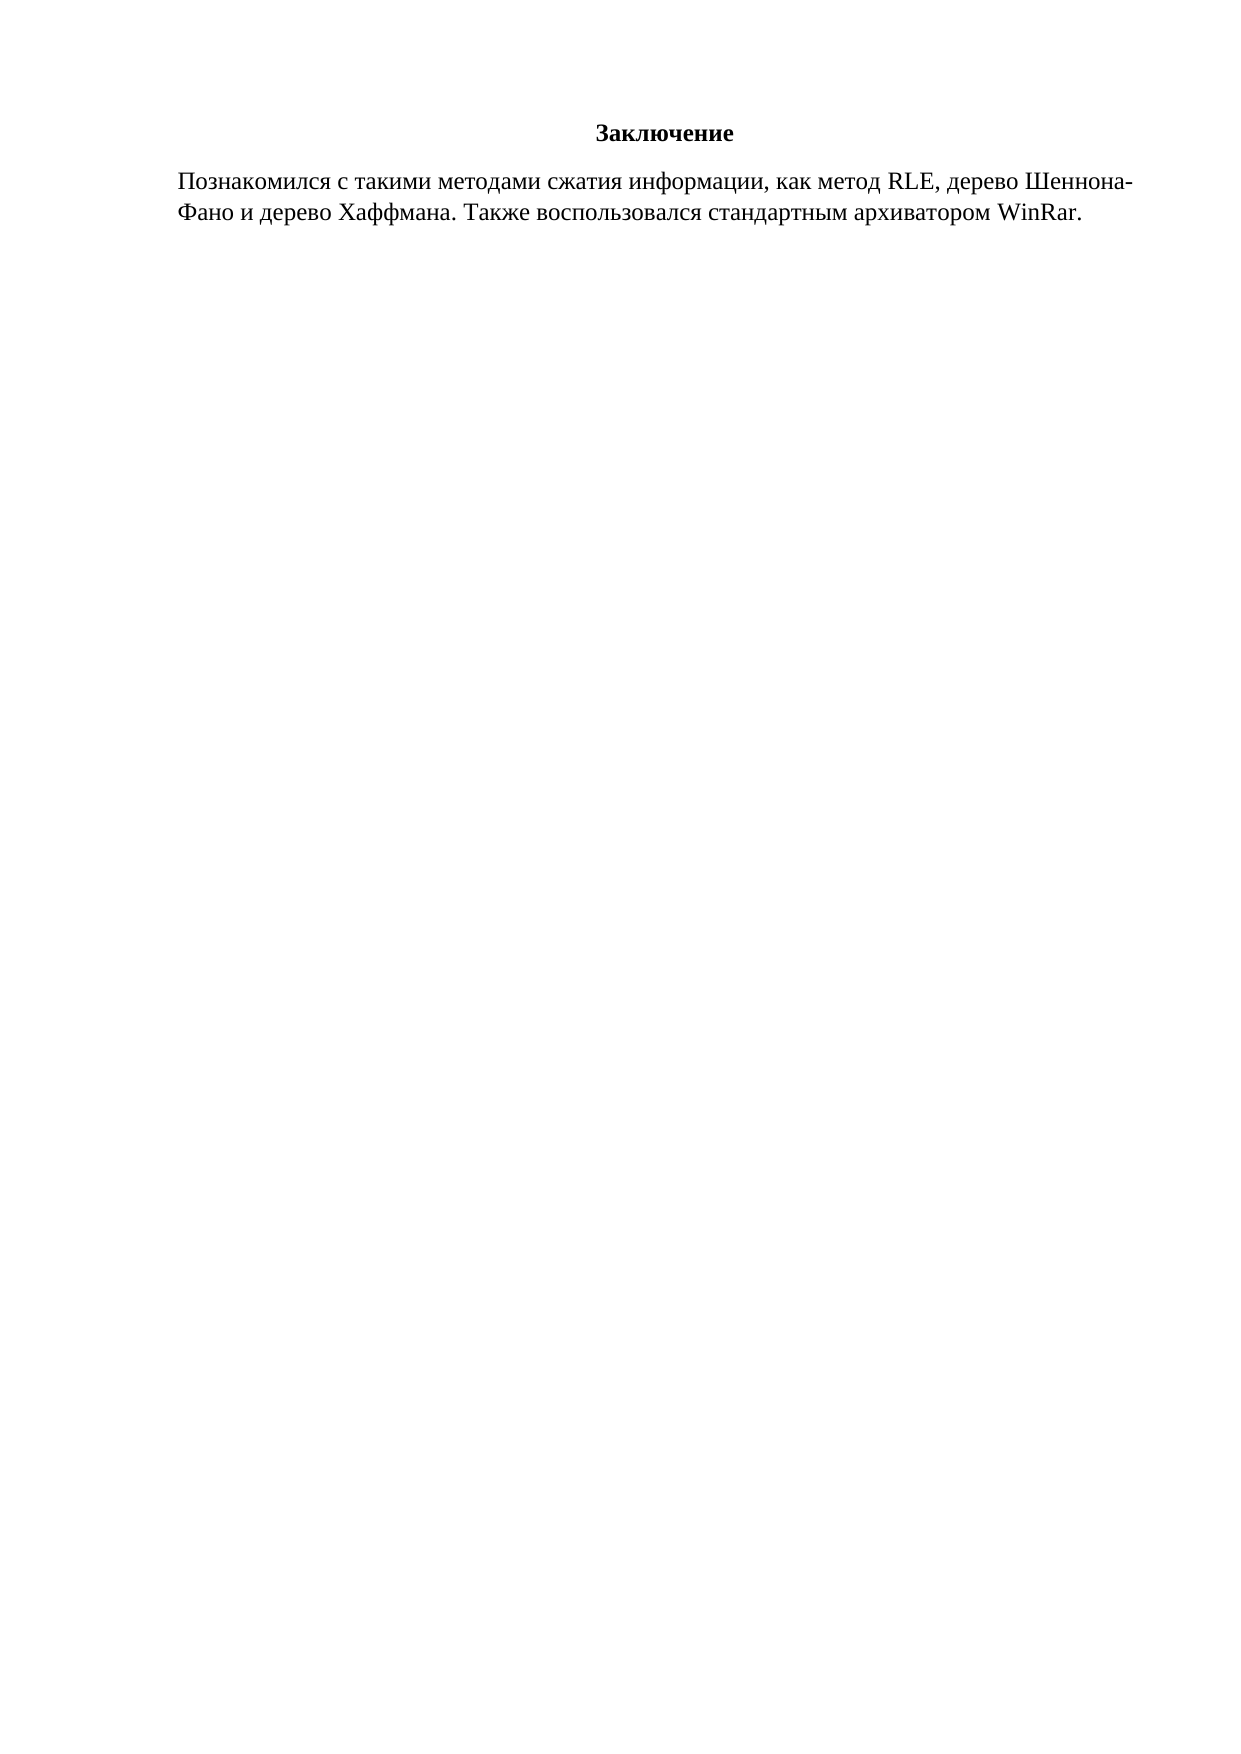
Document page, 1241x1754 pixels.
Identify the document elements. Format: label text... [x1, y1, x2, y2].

text Заключение [177, 118, 1152, 147]
text Познакомился с такими методами сжатия информации, как метод RLE, дерево Шеннона-Фано и дерево Хаффмана. Также воспользовался стандартным архиватором WinRar. [177, 166, 1152, 226]
